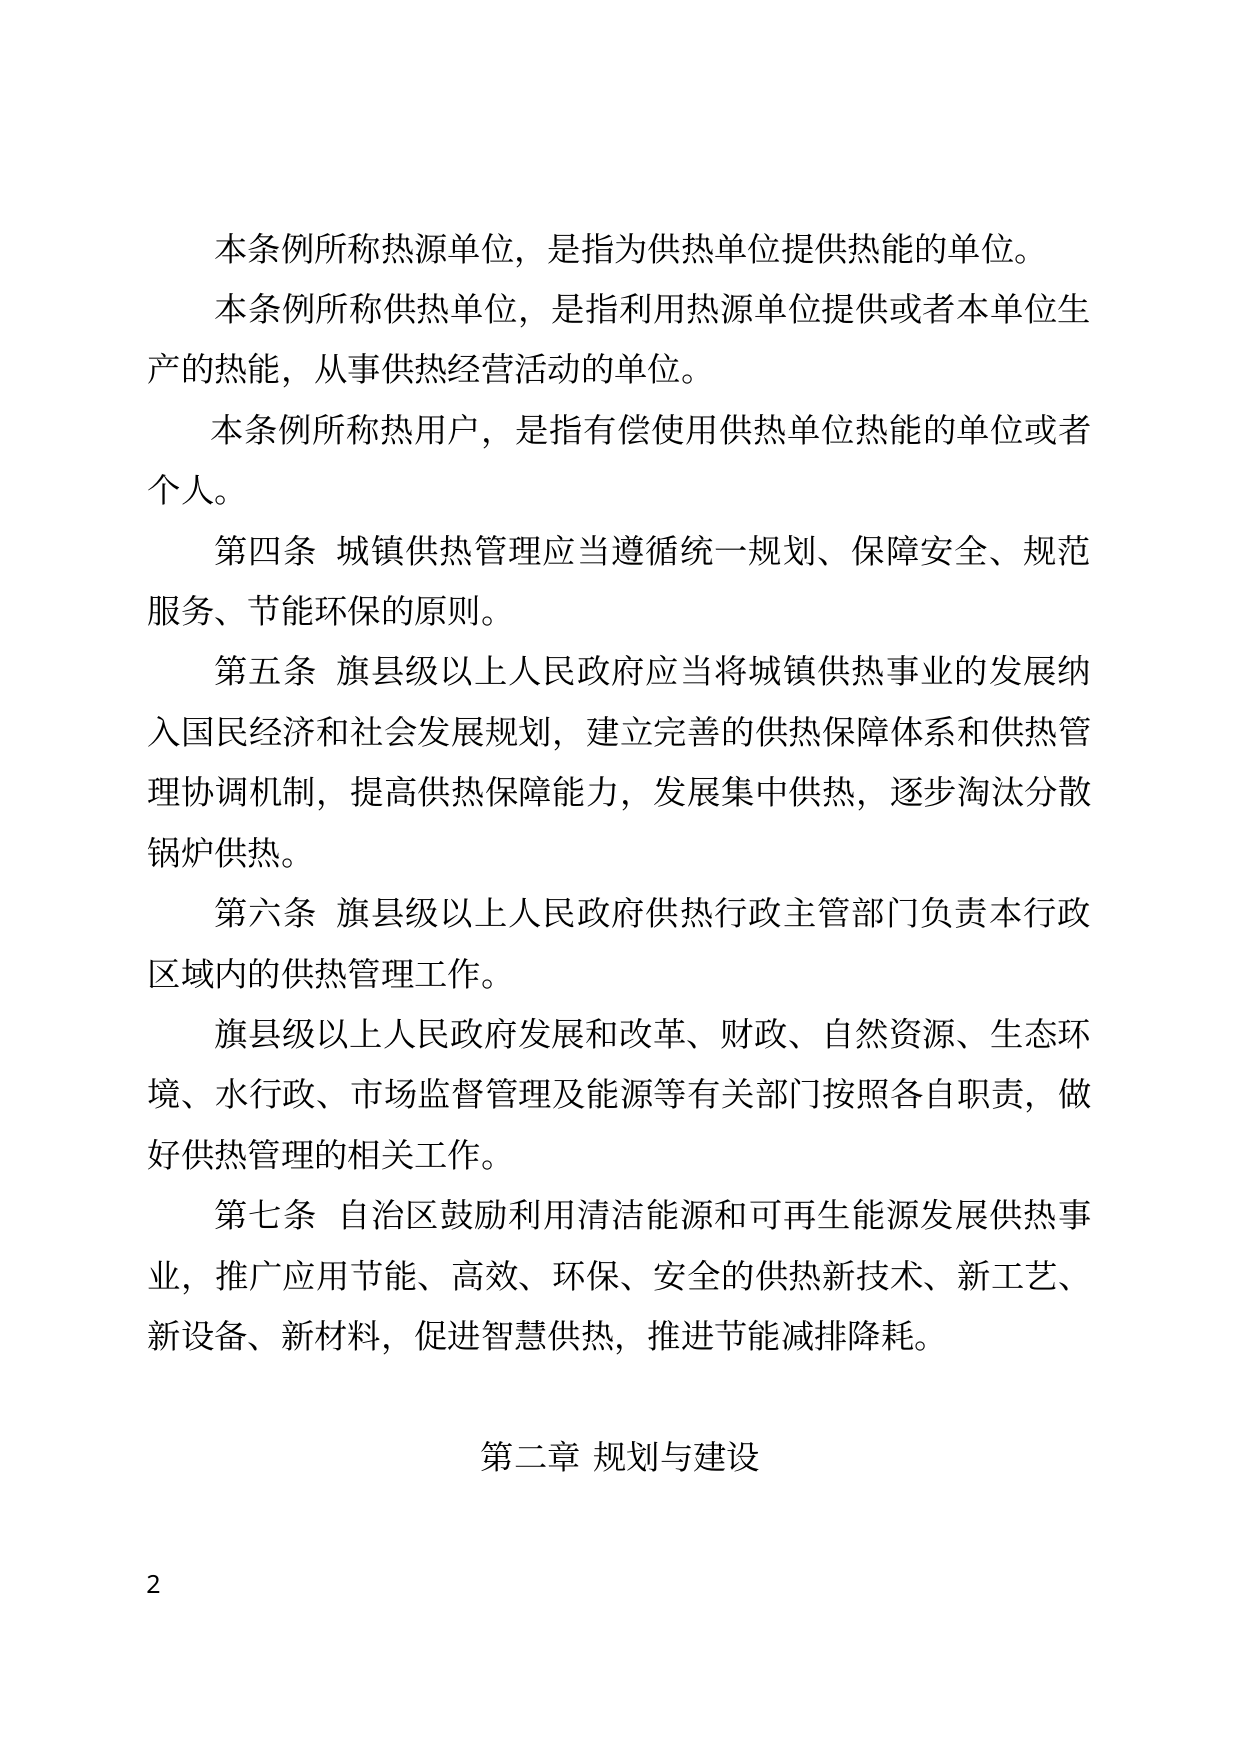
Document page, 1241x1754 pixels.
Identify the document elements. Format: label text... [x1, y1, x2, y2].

text 第七条 自治区鼓励利用清洁能源和可再生能源发展供热事业，推广应用节能、高效、环保、安全的供热新技术、新工艺、新设备、新材料，促进智慧供热，推进节能减排降耗。 [148, 1179, 1092, 1361]
text 第六条 旗县级以上人民政府供热行政主管部门负责本行政区域内的供热管理工作。 [148, 877, 1092, 998]
list 规划与建设 [148, 1421, 1092, 1481]
text 本条例所称供热单位，是指利用热源单位提供或者本单位生产的热能，从事供热经营活动的单位。 [148, 273, 1092, 394]
text 本条例所称热用户，是指有偿使用供热单位热能的单位或者个人。 [148, 394, 1092, 515]
text 第四条 城镇供热管理应当遵循统一规划、保障安全、规范服务、节能环保的原则。 [148, 515, 1092, 636]
text 本条例所称热源单位，是指为供热单位提供热能的单位。 [148, 213, 1092, 273]
text 旗县级以上人民政府发展和改革、财政、自然资源、生态环境、水行政、市场监督管理及能源等有关部门按照各自职责，做好供热管理的相关工作。 [148, 998, 1092, 1179]
text 第五条 旗县级以上人民政府应当将城镇供热事业的发展纳入国民经济和社会发展规划，建立完善的供热保障体系和供热管理协调机制，提高供热保障能力，发展集中供热，逐步淘汰分散锅炉供热。 [148, 636, 1092, 877]
